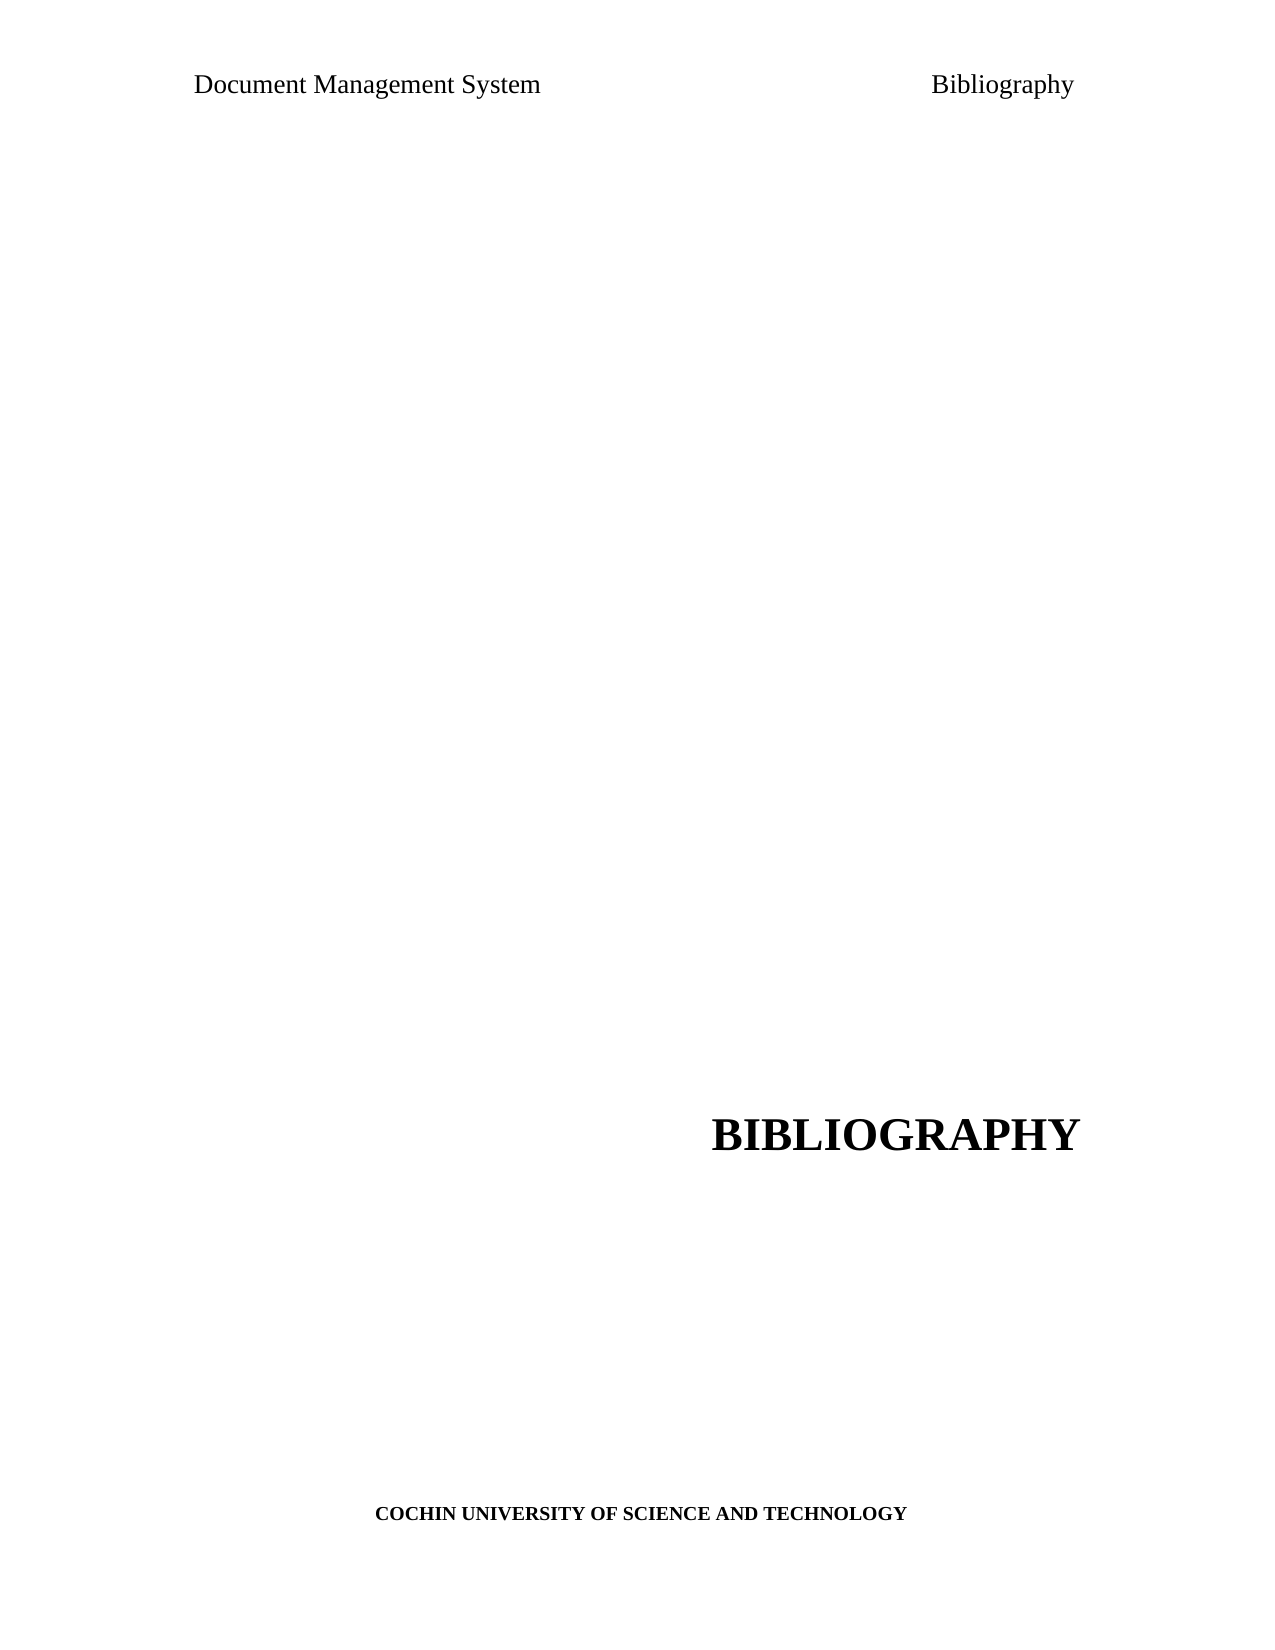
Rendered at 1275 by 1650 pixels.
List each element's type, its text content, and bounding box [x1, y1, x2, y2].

text Document Management System Bibliography [194, 69, 1081, 100]
text COCHIN UNIVERSITY OF SCIENCE AND TECHNOLOGY [375, 1502, 1081, 1525]
text BIBLIOGRAPHY [194, 1107, 1081, 1161]
